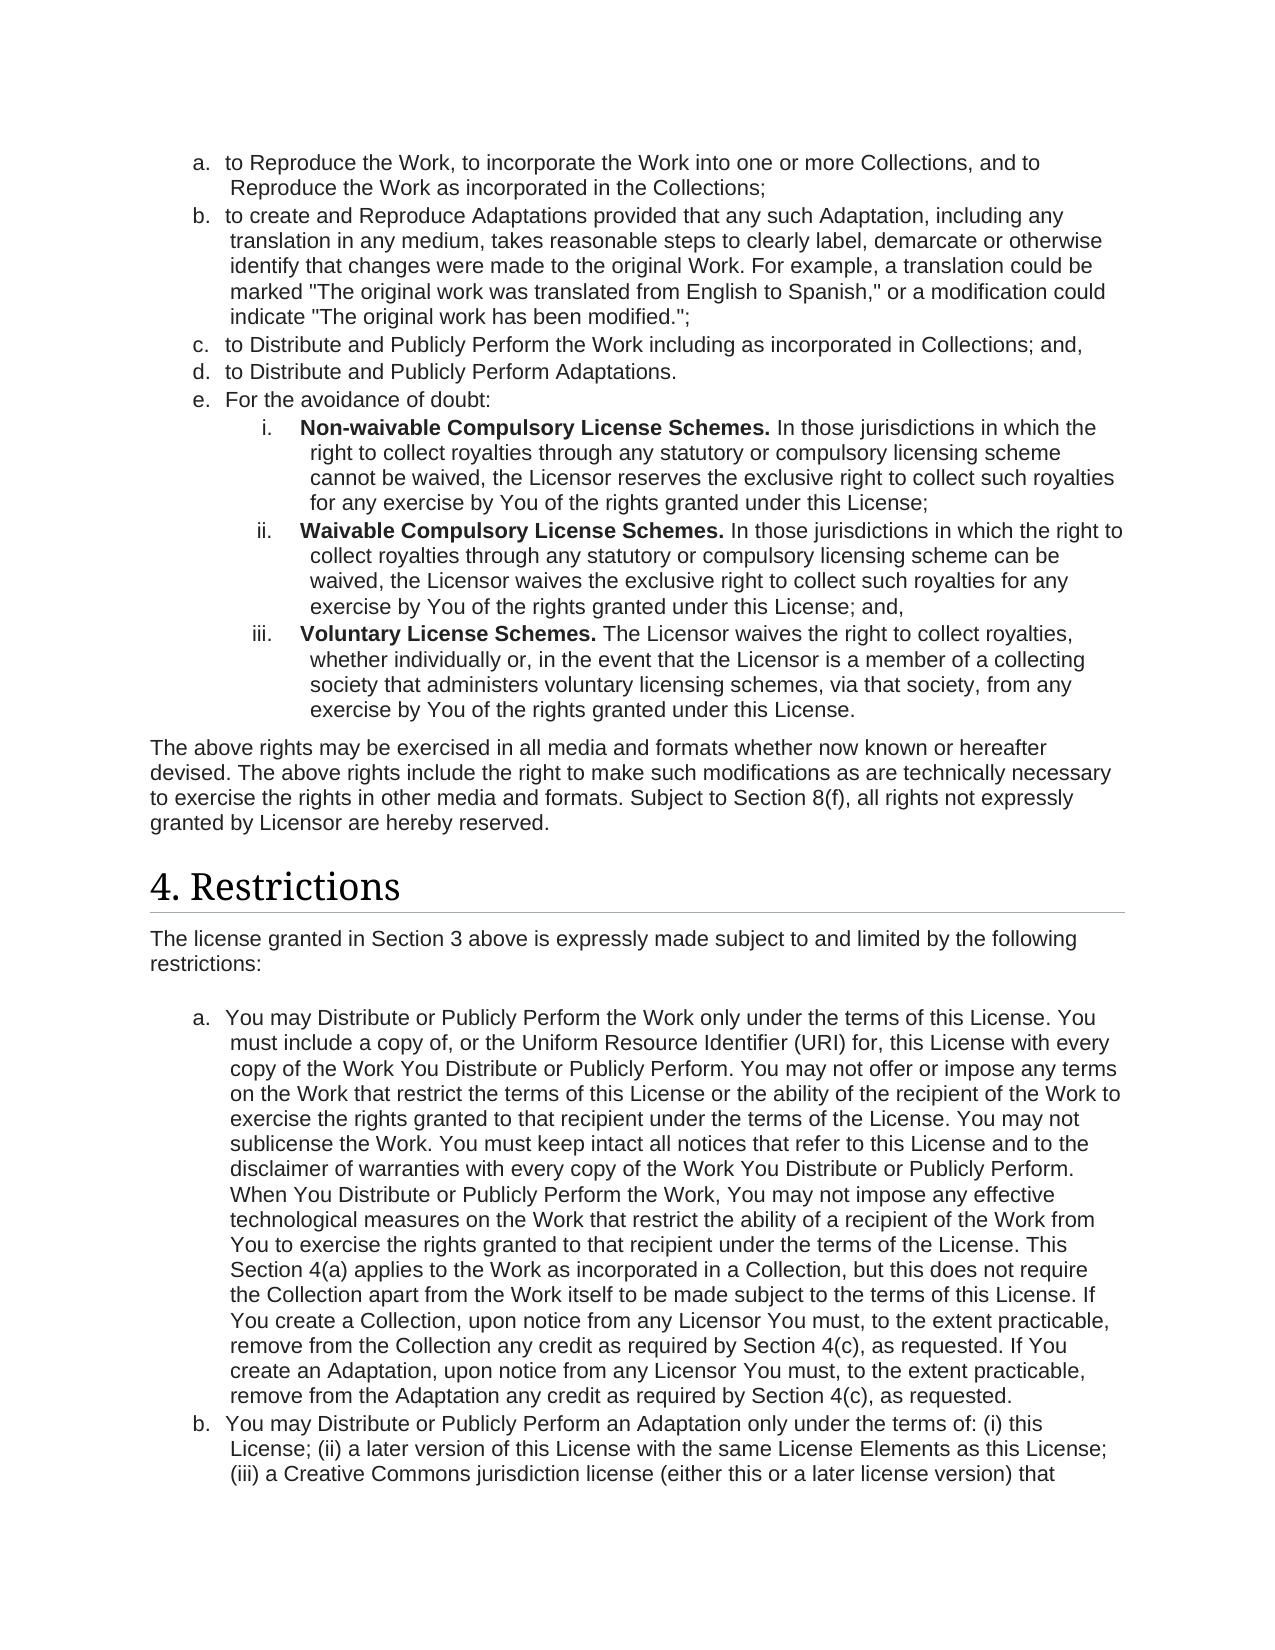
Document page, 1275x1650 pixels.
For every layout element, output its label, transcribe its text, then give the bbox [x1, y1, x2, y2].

list Waivable Compulsory License Schemes. In those jurisdictions in which the right to collect royalties through any statutory or compulsory licensing scheme can be waived, the Licensor waives the exclusive right to collect such royalties for any exercise by You of the rights granted under this License; and, [272, 518, 1125, 619]
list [192, 1411, 1125, 1487]
text The above rights may be exercised in all media and formats whether now known or hereafter devised. The above rights include the right to make such modifications as are technically necessary to exercise the rights in other media and formats. Subject to Section 8(f), all rights not expressly granted by Licensor are hereby reserved. [150, 734, 1125, 835]
list to Distribute and Publicly Perform the Work including as incorporated in Collections; and, [192, 331, 1125, 357]
text The license granted in Section 3 above is expressly made subject to and limited by the following restrictions: [150, 926, 1125, 976]
list For the avoidance of doubt: [192, 387, 1125, 412]
list to Reproduce the Work, to incorporate the Work into one or more Collections, and to Reproduce the Work as incorporated in the Collections; [192, 150, 1125, 200]
list Non-waivable Compulsory License Schemes. In those jurisdictions in which the right to collect royalties through any statutory or compulsory licensing scheme cannot be waived, the Licensor reserves the exclusive right to collect such royalties for any exercise by You of the rights granted under this License; [272, 414, 1125, 515]
list You may Distribute or Publicly Perform the Work only under the terms of this License. You must include a copy of, or the Uniform Resource Identifier (URI) for, this License with every copy of the Work You Distribute or Publicly Perform. You may not offer or impose any terms on the Work that restrict the terms of this License or the ability of the recipient of the Work to exercise the rights granted to that recipient under the terms of the License. You may not sublicense the Work. You must keep intact all notices that refer to this License and to the disclaimer of warranties with every copy of the Work You Distribute or Publicly Perform. When You Distribute or Publicly Perform the Work, You may not impose any effective technological measures on the Work that restrict the ability of a recipient of the Work from You to exercise the rights granted to that recipient under the terms of the License. This Section 4(a) applies to the Work as incorporated in a Collection, but this does not require the Collection apart from the Work itself to be made subject to the terms of this License. If You create a Collection, upon notice from any Licensor You must, to the extent practicable, remove from the Collection any credit as required by Section 4(c), as requested. If You create an Adaptation, upon notice from any Licensor You must, to the extent practicable, remove from the Adaptation any credit as required by Section 4(c), as requested. [192, 1005, 1125, 1408]
text 4. Restrictions [150, 860, 1125, 912]
list Voluntary License Schemes. The Licensor waives the right to collect royalties, whether individually or, in the event that the Licensor is a member of a collecting society that administers voluntary licensing schemes, via that society, from any exercise by You of the rights granted under this License. [272, 621, 1125, 722]
list to Distribute and Publicly Perform Adaptations. [192, 359, 1125, 384]
list to create and Reproduce Adaptations provided that any such Adaptation, including any translation in any medium, takes reasonable steps to clearly label, demarcate or otherwise identify that changes were made to the original Work. For example, a translation could be marked "The original work was translated from English to Spanish," or a modification could indicate "The original work has been modified."; [192, 203, 1125, 329]
